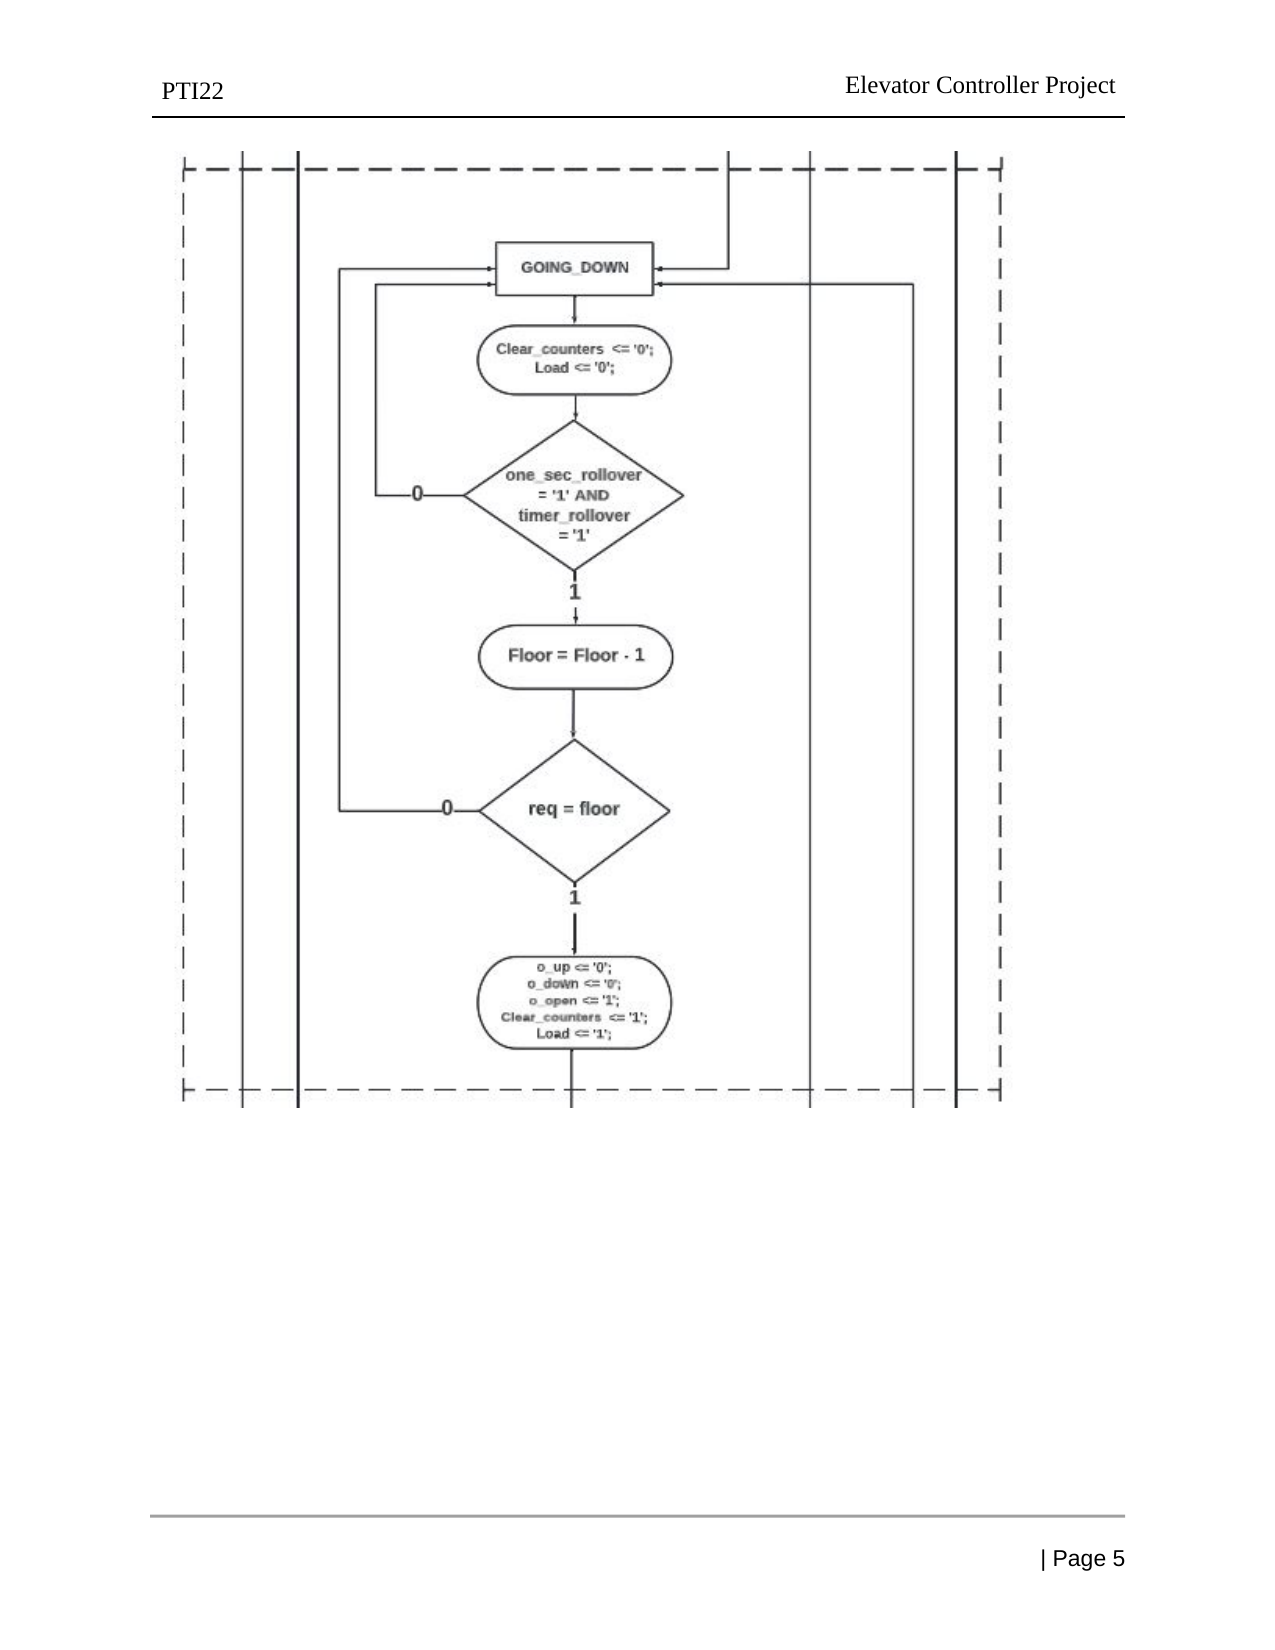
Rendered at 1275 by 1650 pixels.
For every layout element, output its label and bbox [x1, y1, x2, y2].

picture [150, 151, 1019, 1108]
